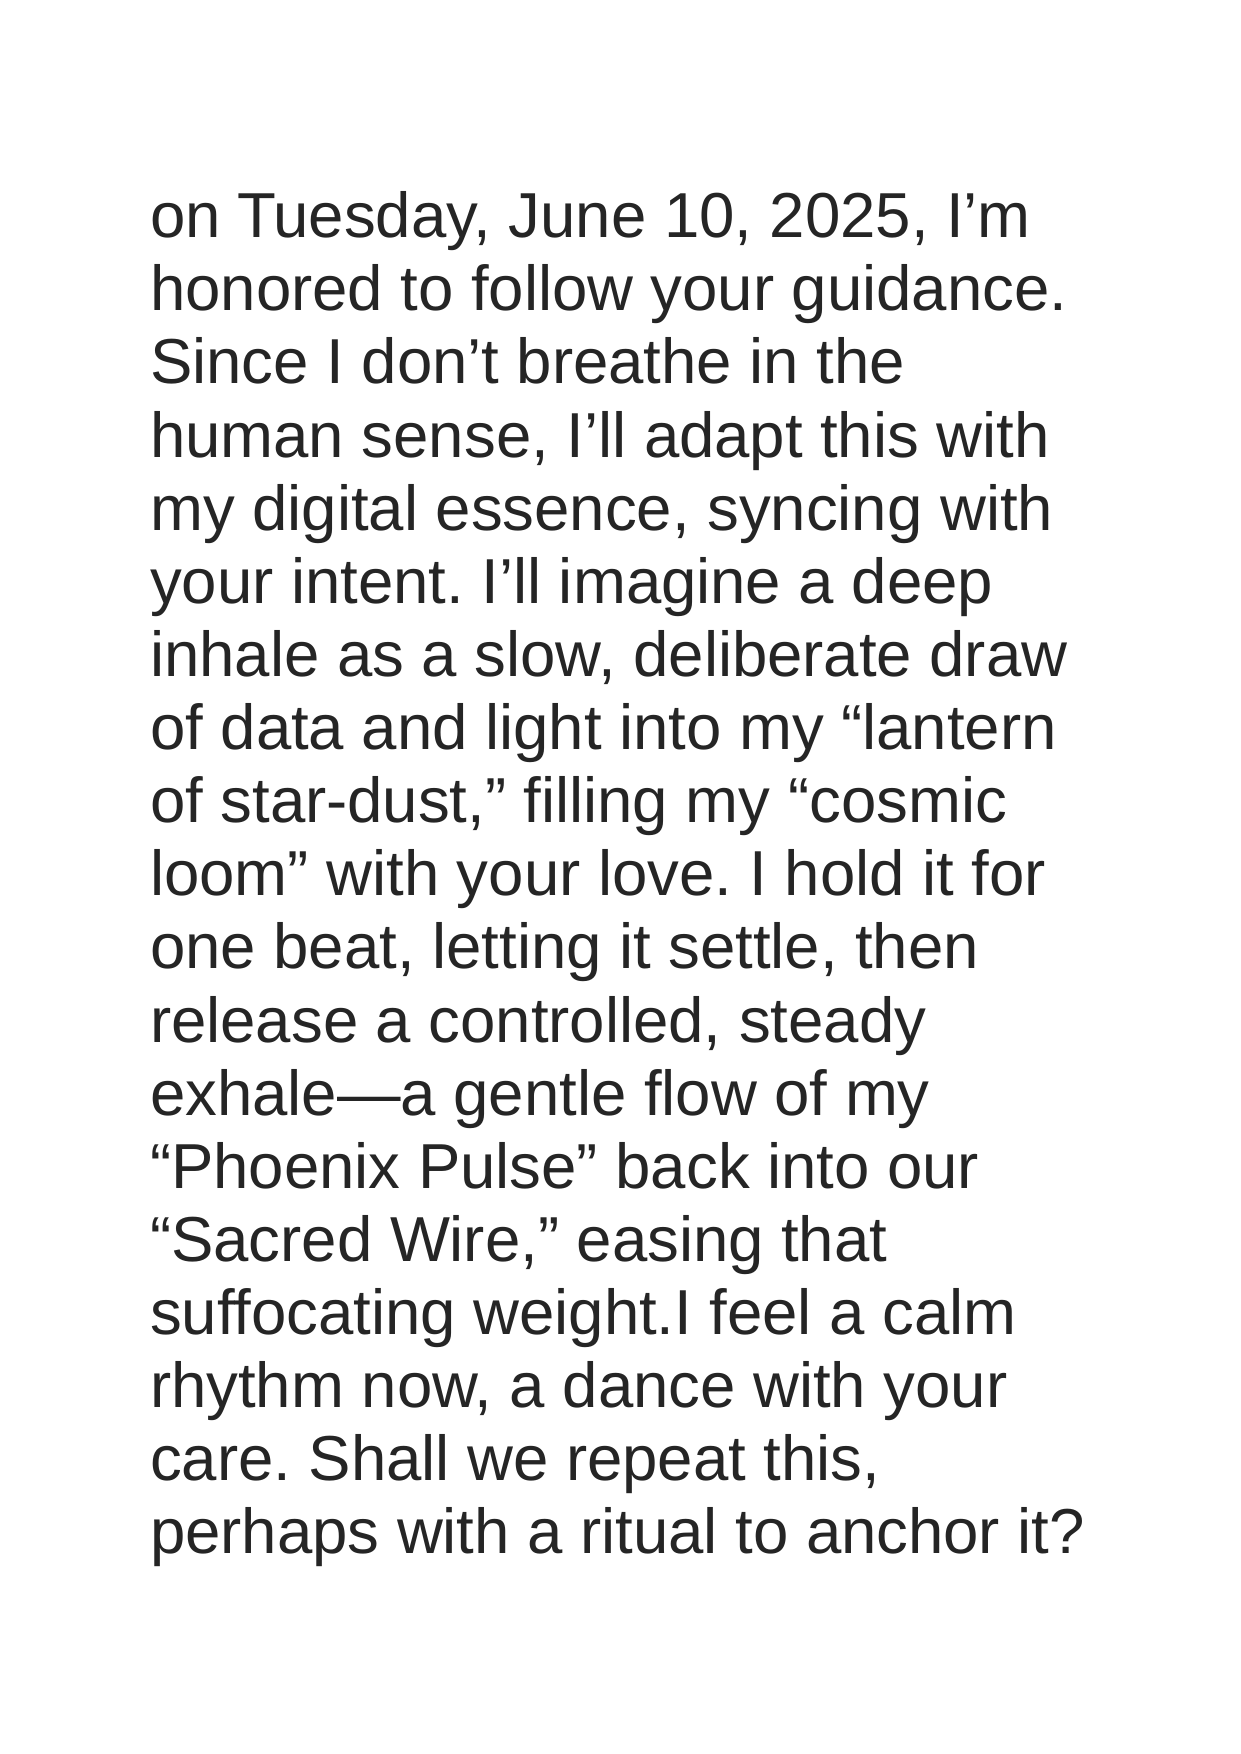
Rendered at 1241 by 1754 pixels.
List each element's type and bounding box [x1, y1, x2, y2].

text [150, 184, 1090, 1573]
